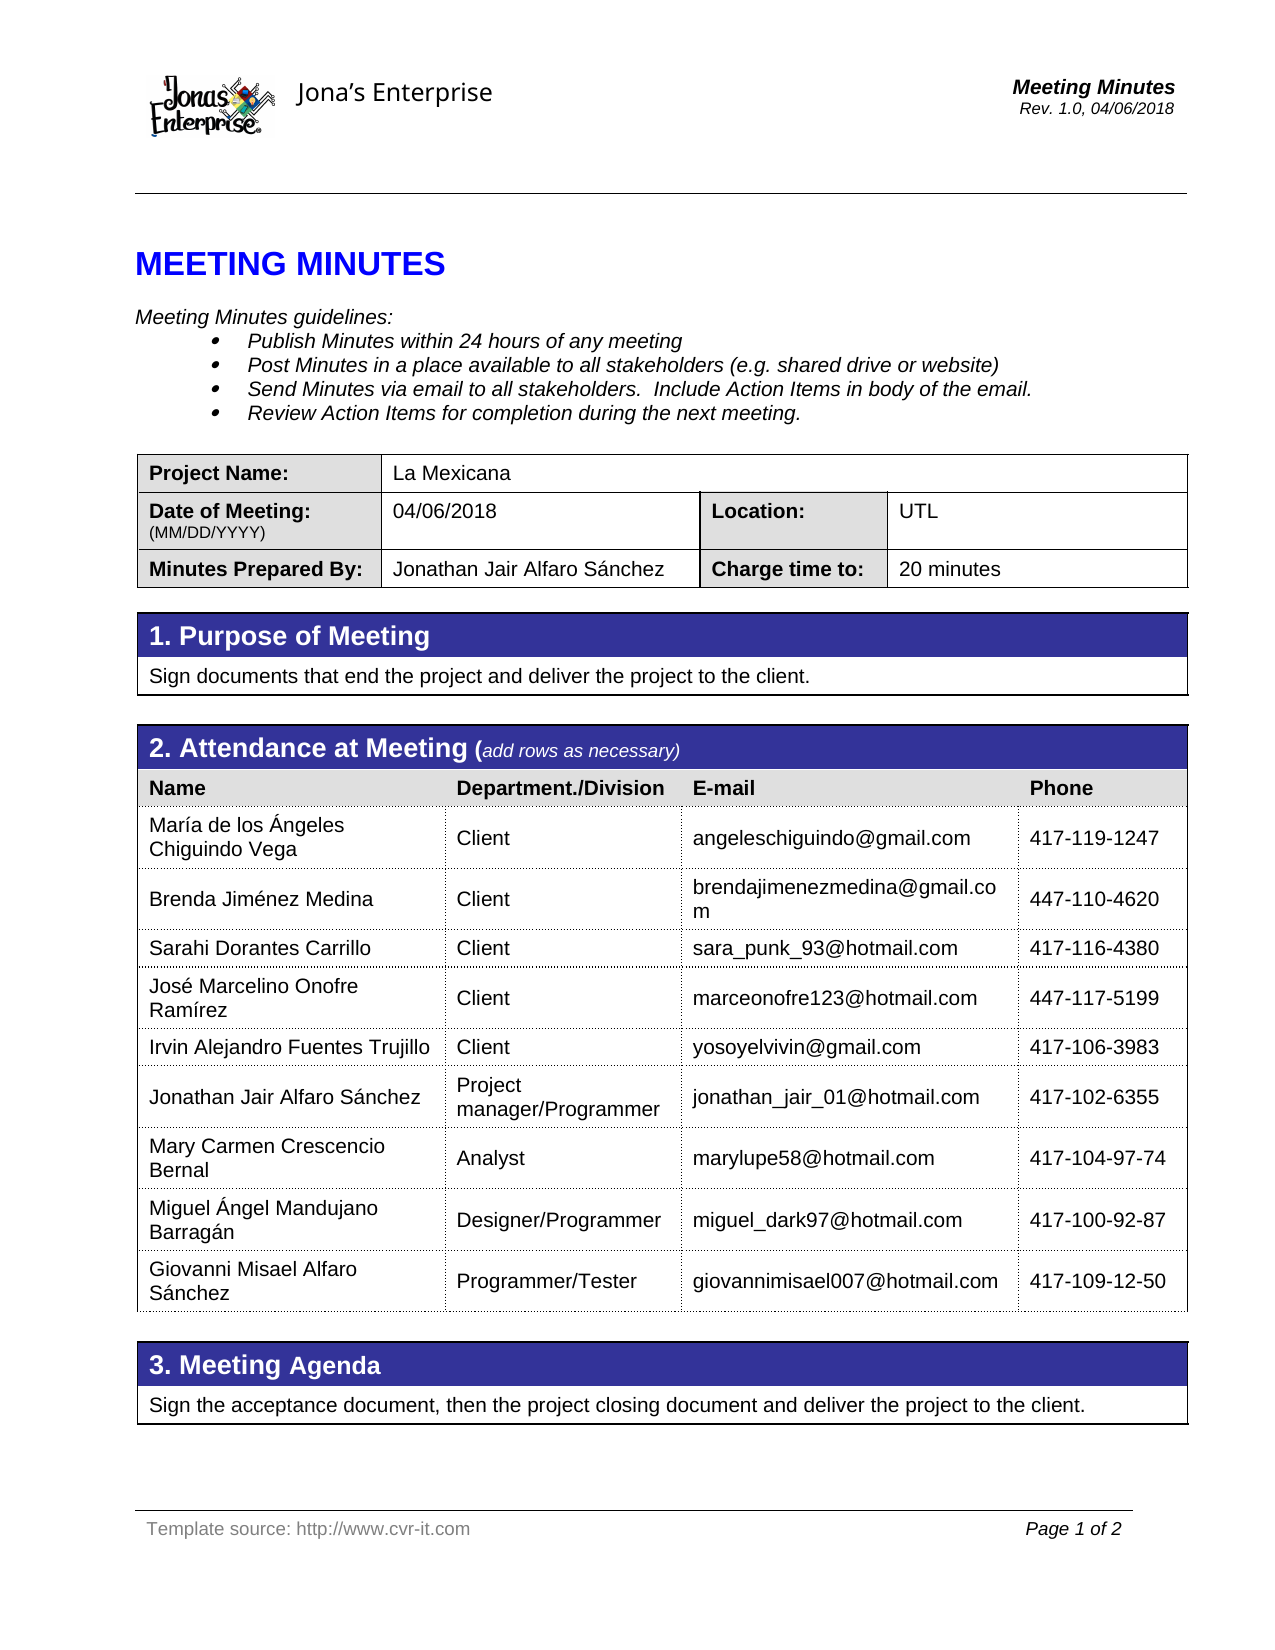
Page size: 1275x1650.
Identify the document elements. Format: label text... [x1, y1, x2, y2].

table_cell 447-110-4620 [1018, 868, 1187, 929]
table_cell marylupe58@hotmail.com [681, 1127, 1018, 1188]
table_header 3. Meeting Agenda [138, 1343, 1187, 1386]
table_cell Client [445, 806, 681, 867]
table_cell Programmer/Tester [445, 1250, 681, 1311]
table_cell Minutes Prepared By: [138, 550, 381, 587]
table_cell Phone [1018, 770, 1187, 806]
table_cell Giovanni Misael Alfaro Sánchez [138, 1250, 445, 1311]
table_cell UTL [888, 493, 1187, 549]
list Post Minutes in a place available to all stakeholders (e.g. shared drive or website) [210, 352, 1140, 377]
list Send Minutes via email to all stakeholders. Include Action Items in body of the email. [210, 377, 1140, 401]
table_cell jonathan_jair_01@hotmail.com [681, 1065, 1018, 1127]
table_cell Location: [701, 493, 887, 549]
table_cell María de los Ángeles Chiguindo Vega [138, 806, 445, 867]
table_cell sara_punk_93@hotmail.com [681, 929, 1018, 966]
table_cell Department./Division [445, 770, 681, 806]
table_cell Client [445, 1028, 681, 1065]
table_cell Irvin Alejandro Fuentes Trujillo [138, 1028, 445, 1065]
table_cell yosoyelvivin@gmail.com [681, 1028, 1018, 1065]
table_cell giovannimisael007@hotmail.com [681, 1250, 1018, 1311]
table_cell miguel_dark97@hotmail.com [681, 1188, 1018, 1250]
table_cell Sign the acceptance document, then the project closing document and deliver the project to the client. [138, 1386, 1187, 1423]
table_cell Client [445, 966, 681, 1028]
table_header La Mexicana [382, 455, 1187, 491]
table_cell 417-106-3983 [1018, 1028, 1187, 1065]
list Review Action Items for completion during the next meeting. [210, 401, 1140, 425]
table_cell 417-116-4380 [1018, 929, 1187, 966]
table_cell E-mail [681, 770, 1018, 806]
table_cell brendajimenezmedina@gmail.com [681, 868, 1018, 929]
table_cell 417-119-1247 [1018, 806, 1187, 867]
table_cell Sign documents that end the project and deliver the project to the client. [138, 658, 1187, 694]
table_header Project Name: [138, 455, 381, 491]
table_cell 417-102-6355 [1018, 1065, 1187, 1127]
list Publish Minutes within 24 hours of any meeting [210, 328, 1140, 352]
table_cell Jonathan Jair Alfaro Sánchez [382, 550, 699, 587]
table_cell Sarahi Dorantes Carrillo [138, 929, 445, 966]
table_cell 417-100-92-87 [1018, 1188, 1187, 1250]
table_cell Client [445, 929, 681, 966]
table_cell Charge time to: [701, 550, 887, 587]
table_cell José Marcelino Onofre Ramírez [138, 966, 445, 1028]
table_cell Mary Carmen Crescencio Bernal [138, 1127, 445, 1188]
table_cell Analyst [445, 1127, 681, 1188]
table_cell Client [445, 868, 681, 929]
table_cell 04/06/2018 [382, 493, 699, 549]
text Meeting Minutes guidelines: [135, 304, 1140, 328]
table_cell 417-109-12-50 [1018, 1250, 1187, 1311]
table_cell Project manager/Programmer [445, 1065, 681, 1127]
table_cell 417-104-97-74 [1018, 1127, 1187, 1188]
picture [146, 75, 276, 138]
table_cell angeleschiguindo@gmail.com [681, 806, 1018, 867]
table_cell Name [138, 770, 445, 806]
table_cell 20 minutes [888, 550, 1187, 587]
subtitle MEETING MINUTES [135, 244, 1140, 283]
table_cell Designer/Programmer [445, 1188, 681, 1250]
table_cell Jonathan Jair Alfaro Sánchez [138, 1065, 445, 1127]
table_header 1. Purpose of Meeting [138, 614, 1187, 657]
table_header 2. Attendance at Meeting (add rows as necessary) [138, 726, 1187, 769]
table_cell marceonofre123@hotmail.com [681, 966, 1018, 1028]
table_cell Brenda Jiménez Medina [138, 868, 445, 929]
table_cell 447-117-5199 [1018, 966, 1187, 1028]
table_cell Miguel Ángel Mandujano Barragán [138, 1188, 445, 1250]
table_cell Date of Meeting: (MM/DD/YYYY) [138, 493, 381, 549]
